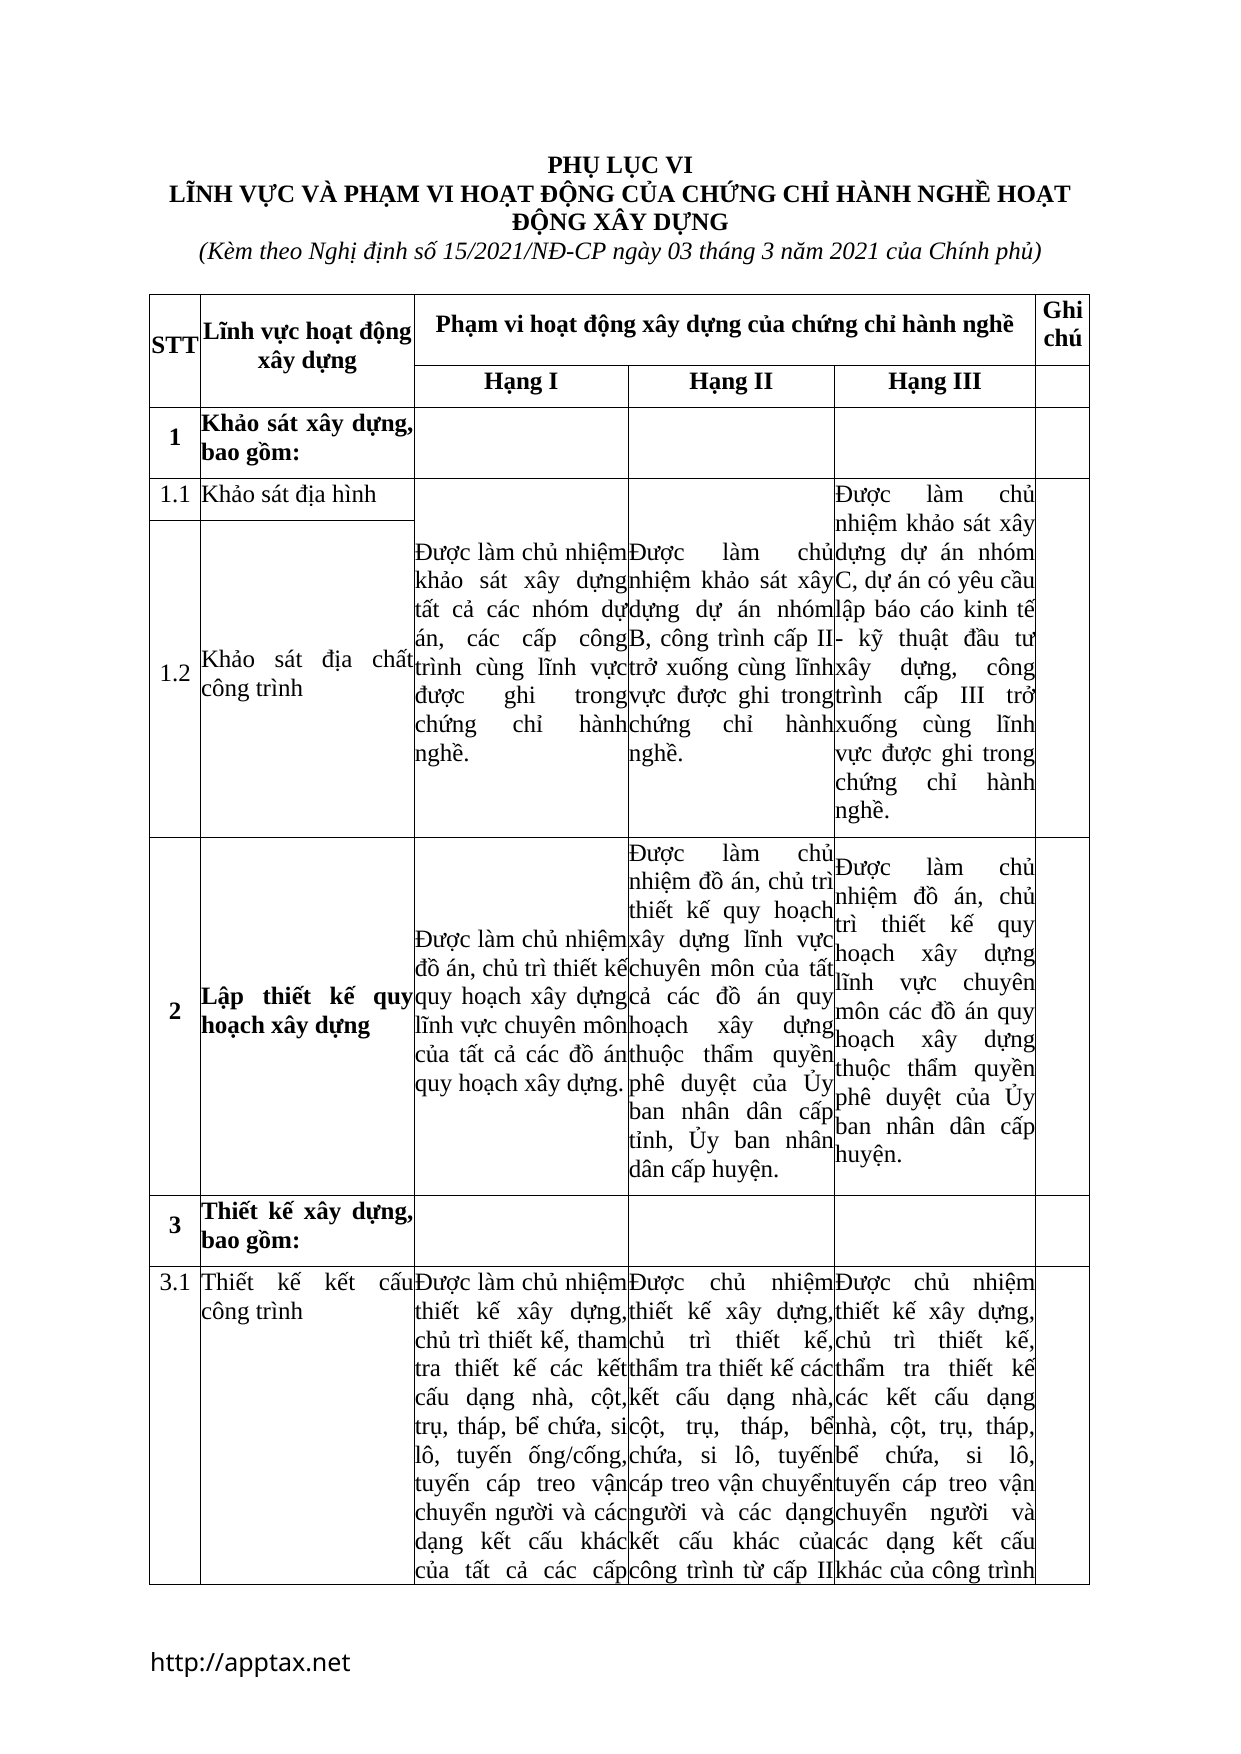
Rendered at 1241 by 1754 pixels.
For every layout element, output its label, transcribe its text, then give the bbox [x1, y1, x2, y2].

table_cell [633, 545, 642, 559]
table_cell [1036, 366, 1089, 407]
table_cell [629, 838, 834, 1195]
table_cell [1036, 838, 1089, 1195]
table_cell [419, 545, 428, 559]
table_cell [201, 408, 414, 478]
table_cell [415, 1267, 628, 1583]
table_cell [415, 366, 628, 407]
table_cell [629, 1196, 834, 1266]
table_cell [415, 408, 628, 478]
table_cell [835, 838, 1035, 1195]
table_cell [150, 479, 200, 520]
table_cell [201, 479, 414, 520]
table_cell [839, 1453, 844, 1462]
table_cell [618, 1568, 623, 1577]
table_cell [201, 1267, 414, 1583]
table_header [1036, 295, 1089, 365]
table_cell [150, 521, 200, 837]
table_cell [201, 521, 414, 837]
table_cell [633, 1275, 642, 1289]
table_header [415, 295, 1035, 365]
text LĨNH VỰC VÀ PHẠM VI HOẠT ĐỘNG CỦA CHỨNG CHỈ HÀNH NGHỀ HOẠT ĐỘNG XÂY DỰNG [150, 179, 1090, 236]
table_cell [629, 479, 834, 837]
text PHỤ LỤC VI [150, 150, 1090, 179]
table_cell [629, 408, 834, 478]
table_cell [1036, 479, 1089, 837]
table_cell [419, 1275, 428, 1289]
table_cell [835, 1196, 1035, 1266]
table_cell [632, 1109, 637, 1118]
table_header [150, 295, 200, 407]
text (Kèm theo Nghị định số 15/2021/NĐ-CP ngày 03 tháng 3 năm 2021 của Chính phủ) [150, 236, 1090, 265]
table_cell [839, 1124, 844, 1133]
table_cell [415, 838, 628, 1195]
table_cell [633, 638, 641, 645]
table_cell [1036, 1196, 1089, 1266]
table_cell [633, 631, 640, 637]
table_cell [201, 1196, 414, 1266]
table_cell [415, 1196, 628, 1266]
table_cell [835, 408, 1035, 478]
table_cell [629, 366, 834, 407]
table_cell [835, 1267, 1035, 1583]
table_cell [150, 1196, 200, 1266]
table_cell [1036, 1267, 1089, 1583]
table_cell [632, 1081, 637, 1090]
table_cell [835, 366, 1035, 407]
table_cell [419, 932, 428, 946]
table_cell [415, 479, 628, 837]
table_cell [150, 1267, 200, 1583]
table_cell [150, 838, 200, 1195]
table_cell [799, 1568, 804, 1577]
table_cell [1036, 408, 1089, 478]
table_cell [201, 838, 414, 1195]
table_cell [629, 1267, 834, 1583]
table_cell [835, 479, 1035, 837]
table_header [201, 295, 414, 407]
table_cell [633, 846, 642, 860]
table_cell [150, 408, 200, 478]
